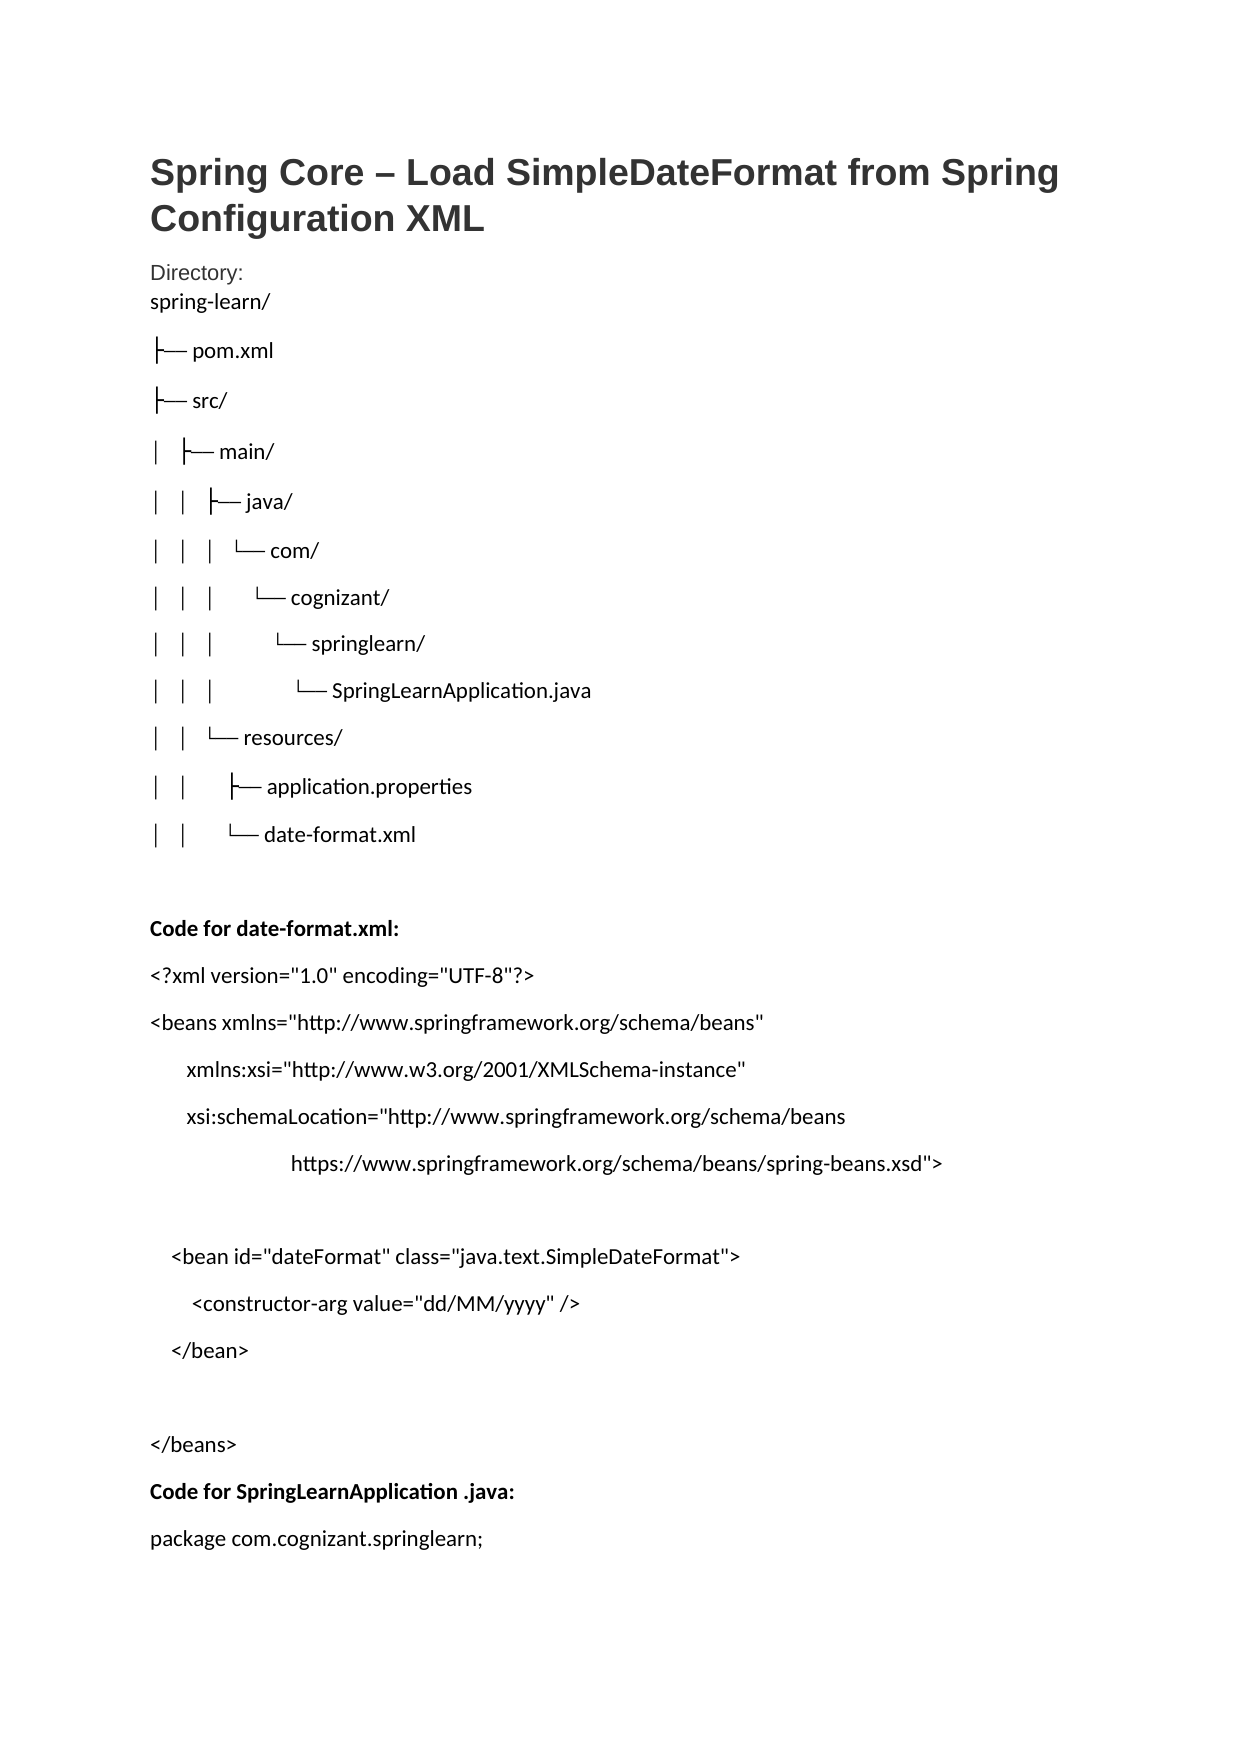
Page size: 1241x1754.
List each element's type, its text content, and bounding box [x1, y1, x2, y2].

text │ │ │ └── springlearn/ [150, 629, 1090, 657]
text │ │ ├── java/ [150, 485, 1090, 517]
text <bean id="dateFormat" class="java.text.SimpleDateFormat"> [150, 1242, 1090, 1270]
text <?xml version="1.0" encoding="UTF-8"?> [150, 961, 1090, 989]
text │ │ └── resources/ [150, 723, 1090, 751]
text xmlns:xsi="http://www.w3.org/2001/XMLSchema-instance" [150, 1055, 1090, 1083]
text Directory: spring-learn/ [150, 260, 1090, 315]
text package com.cognizant.springlearn; [150, 1524, 1090, 1552]
text xsi:schemaLocation="http://www.springframework.org/schema/beans [150, 1102, 1090, 1130]
text Spring Core – Load SimpleDateFormat from Spring Configuration XML [150, 150, 1090, 240]
text │ │ │ └── com/ [150, 536, 1090, 564]
text Code for date-format.xml: [150, 914, 1090, 942]
text <constructor-arg value="dd/MM/yyyy" /> [150, 1289, 1090, 1317]
text </bean> [150, 1336, 1090, 1364]
text │ ├── main/ [150, 435, 1090, 466]
text │ │ ├── application.properties [150, 770, 1090, 801]
text https://www.springframework.org/schema/beans/spring-beans.xsd"> [150, 1149, 1090, 1177]
text │ │ │ └── cognizant/ [150, 583, 1090, 611]
text │ │ │ └── SpringLearnApplication.java [150, 676, 1090, 704]
text │ │ └── date-format.xml [150, 821, 1090, 848]
text <beans xmlns="http://www.springframework.org/schema/beans" [150, 1008, 1090, 1036]
text </beans> [150, 1430, 1090, 1458]
text ├── pom.xml [150, 334, 1090, 365]
text Code for SpringLearnApplication .java: [150, 1477, 1090, 1505]
text ├── src/ [150, 384, 1090, 416]
